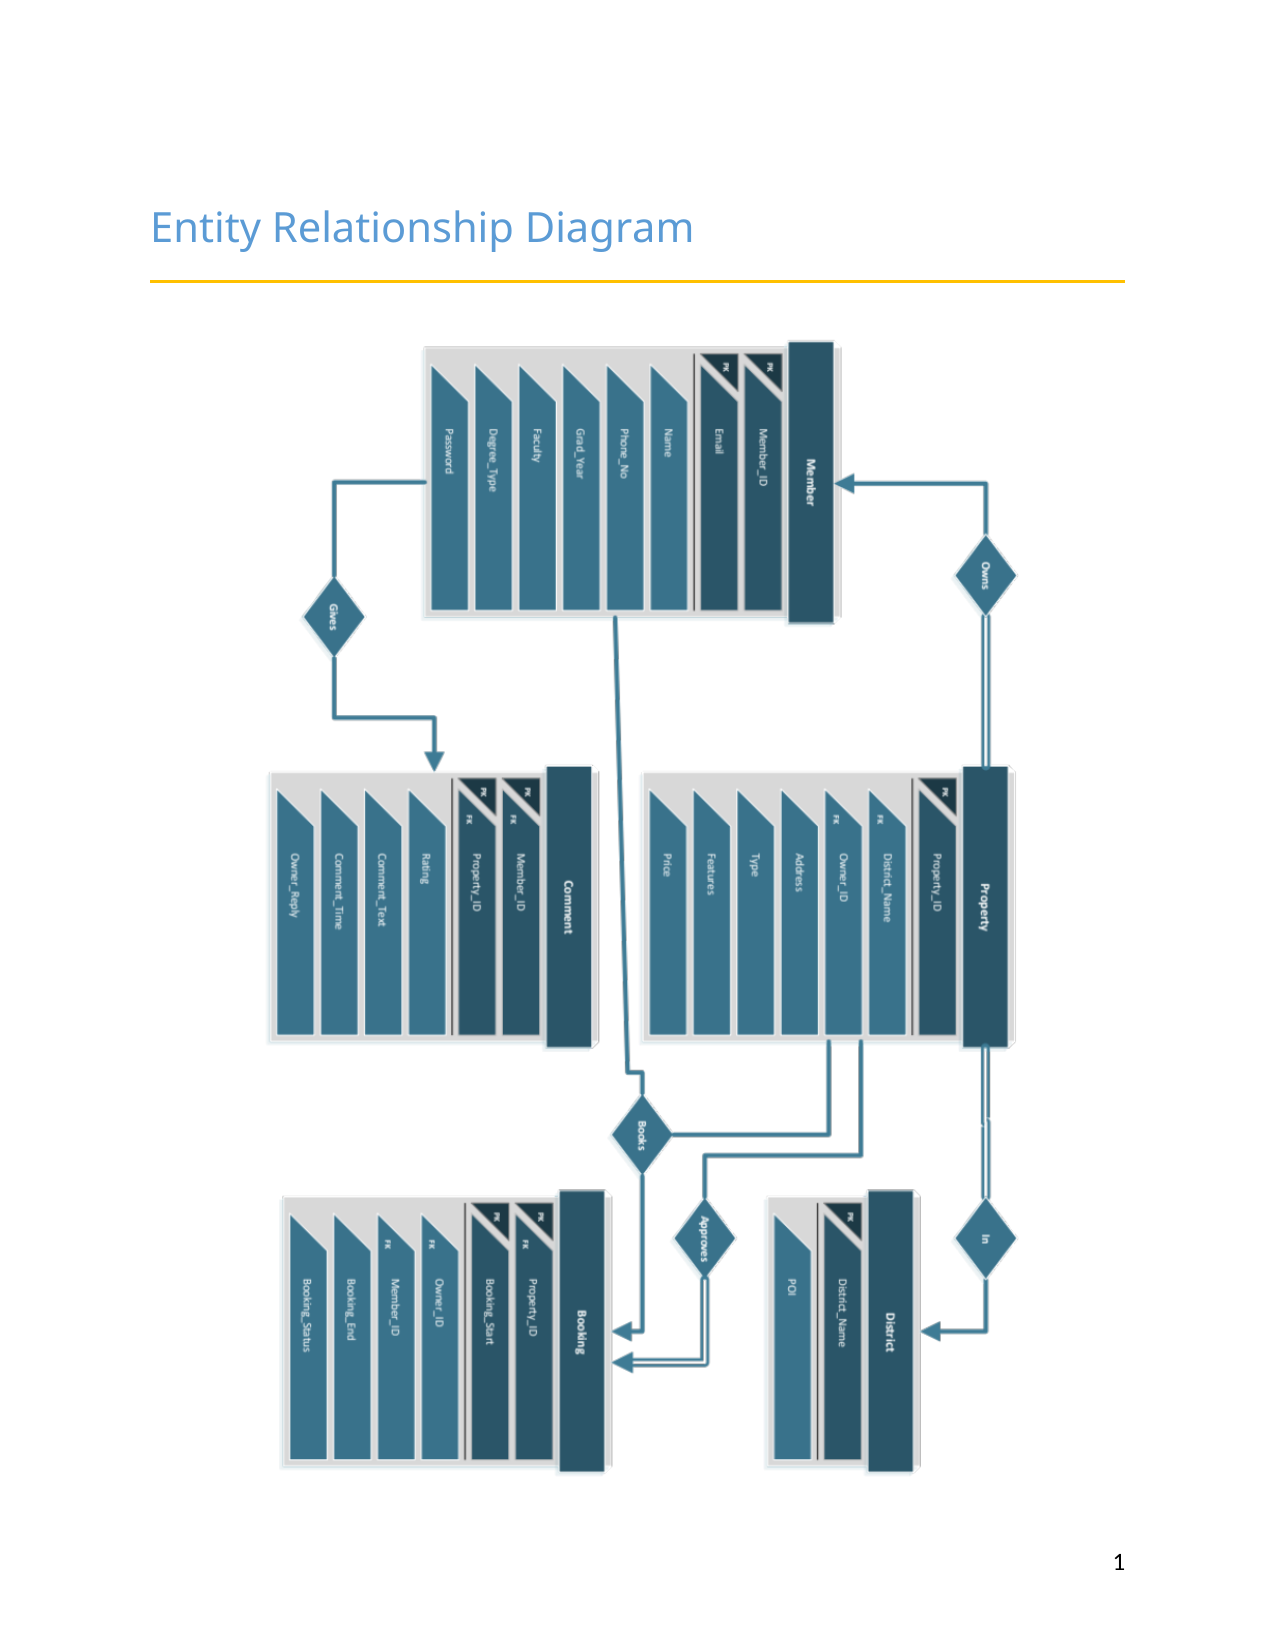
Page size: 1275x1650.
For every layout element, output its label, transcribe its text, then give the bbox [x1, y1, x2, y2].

subtitle Entity Relationship Diagram [150, 198, 1125, 280]
